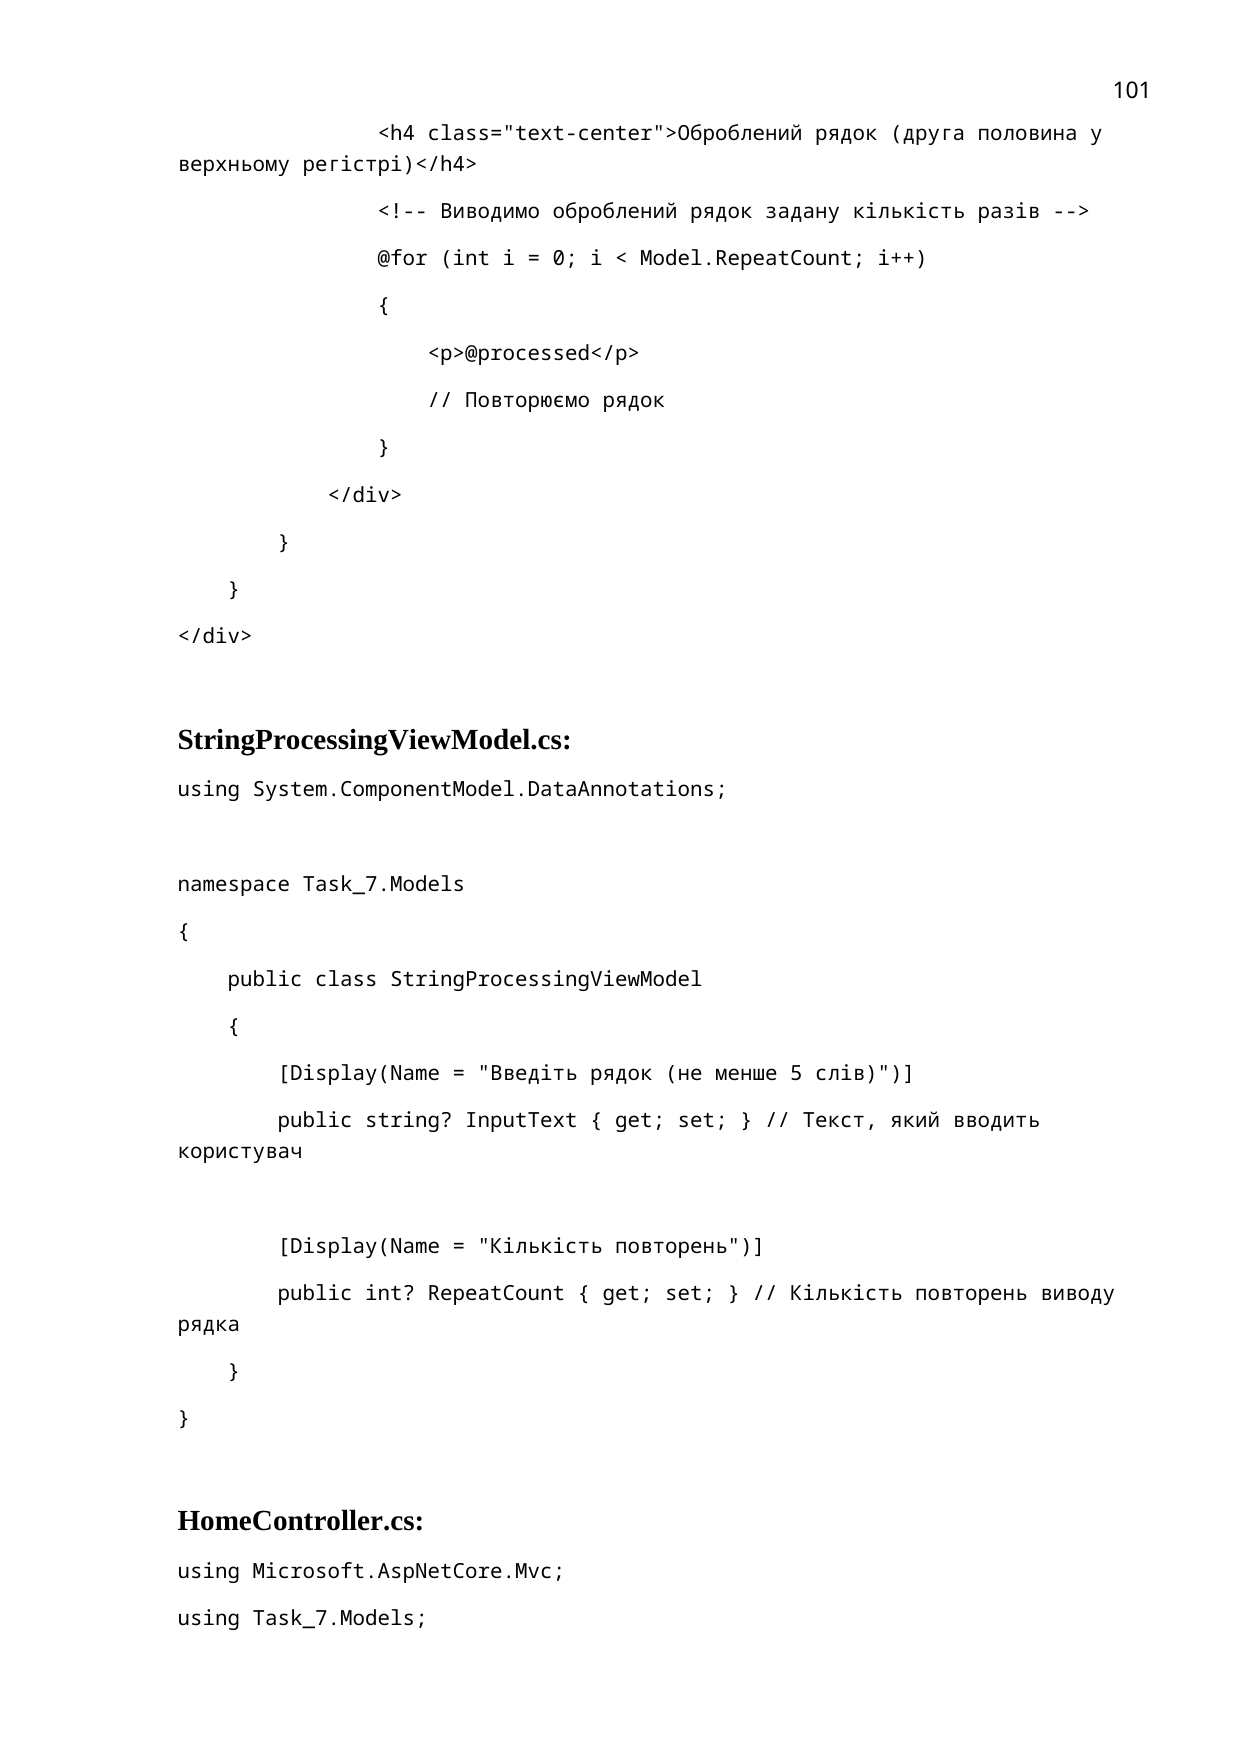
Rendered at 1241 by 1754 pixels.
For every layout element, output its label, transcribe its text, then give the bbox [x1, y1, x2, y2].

text HomeController.cs: [177, 1503, 1152, 1537]
text // Повторюємо рядок [177, 385, 1152, 414]
text public string? InputText { get; set; } // Текст, який вводить користувач [177, 1106, 1152, 1165]
text } [177, 432, 1152, 461]
text public int? RepeatCount { get; set; } // Кількість повторень виводу рядка [177, 1278, 1152, 1337]
text } [177, 1403, 1152, 1432]
text [Display(Name = "Кількість повторень")] [177, 1231, 1152, 1259]
text <h4 class="text-center">Оброблений рядок (друга половина у верхньому регістрі)</h4> [177, 118, 1152, 177]
text } [177, 1356, 1152, 1384]
text { [177, 916, 1152, 945]
text using System.ComponentModel.DataAnnotations; [177, 774, 1152, 803]
text } [177, 574, 1152, 603]
text namespace Task_7.Models [177, 869, 1152, 898]
text [Display(Name = "Введіть рядок (не менше 5 слів)")] [177, 1058, 1152, 1087]
text <!-- Виводимо оброблений рядок задану кількість разів --> [177, 196, 1152, 224]
text using Microsoft.AspNetCore.Mvc; [177, 1556, 1152, 1585]
text <p>@processed</p> [177, 338, 1152, 366]
text } [177, 527, 1152, 556]
text @for (int i = 0; i < Model.RepeatCount; i++) [177, 243, 1152, 272]
text </div> [177, 480, 1152, 508]
text { [177, 291, 1152, 319]
text StringProcessingViewModel.cs: [177, 722, 1152, 755]
text </div> [177, 622, 1152, 650]
text using Task_7.Models; [177, 1603, 1152, 1632]
text { [177, 1011, 1152, 1039]
text public class StringProcessingViewModel [177, 964, 1152, 992]
